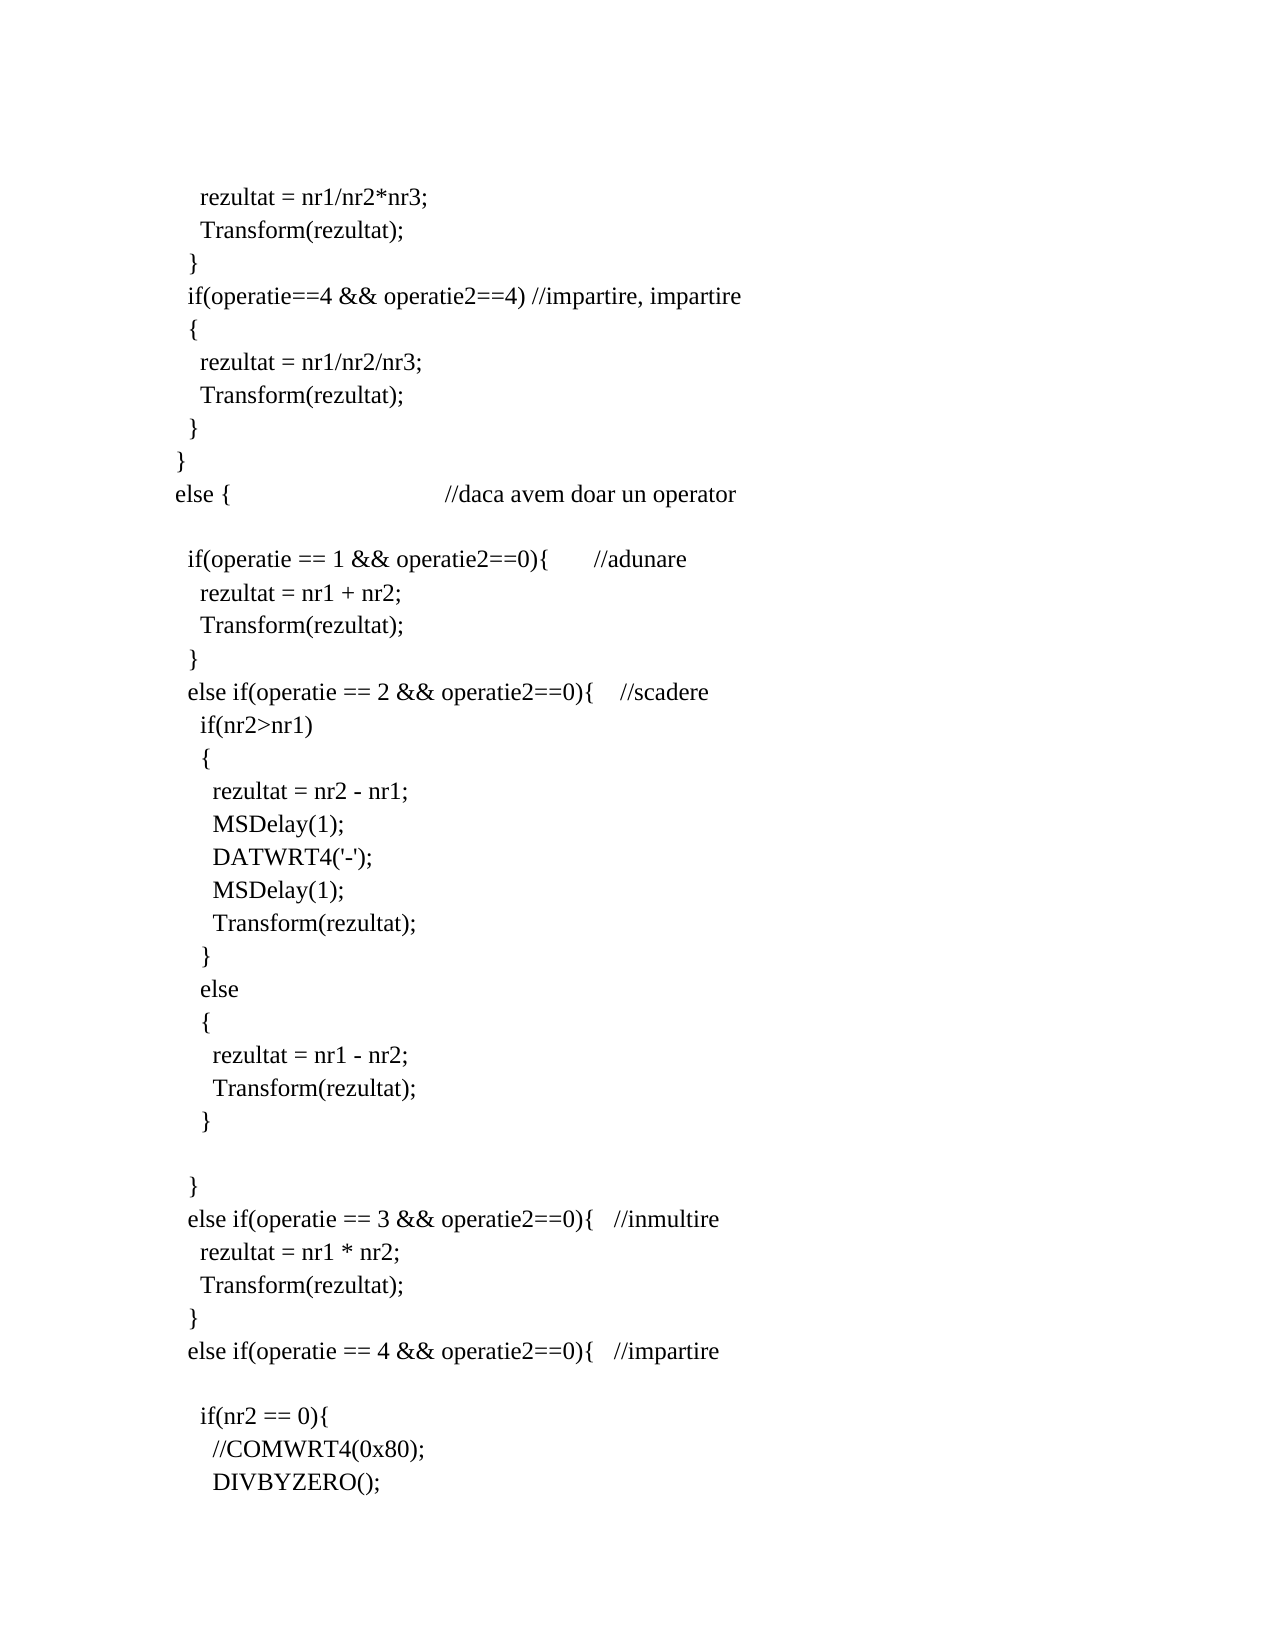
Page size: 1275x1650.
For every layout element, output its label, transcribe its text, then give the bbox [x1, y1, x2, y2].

text } [150, 1106, 1125, 1135]
text DIVBYZERO(); [150, 1467, 1125, 1496]
text if(nr2 == 0){ [150, 1401, 1125, 1430]
text { [150, 743, 1125, 771]
text Transform(rezultat); [150, 1270, 1125, 1299]
text Transform(rezultat); [150, 1073, 1125, 1102]
text rezultat = nr1 + nr2; [150, 578, 1125, 606]
text rezultat = nr1 * nr2; [150, 1237, 1125, 1266]
text rezultat = nr2 - nr1; [150, 776, 1125, 804]
text MSDelay(1); [150, 875, 1125, 903]
text rezultat = nr1/nr2/nr3; [150, 347, 1125, 376]
text Transform(rezultat); [150, 611, 1125, 639]
text } [150, 248, 1125, 277]
text } [150, 413, 1125, 442]
text rezultat = nr1 - nr2; [150, 1040, 1125, 1069]
text if(nr2>nr1) [150, 710, 1125, 738]
text Transform(rezultat); [150, 380, 1125, 409]
text } [150, 1303, 1125, 1332]
text DATWRT4('-'); [150, 842, 1125, 871]
text Transform(rezultat); [150, 908, 1125, 937]
text } [150, 1171, 1125, 1200]
text if(operatie==4 && operatie2==4) //impartire, impartire [150, 281, 1125, 310]
text else [150, 974, 1125, 1003]
text else { //daca avem doar un operator [150, 479, 1125, 508]
text MSDelay(1); [150, 809, 1125, 837]
text } [150, 446, 1125, 475]
text else if(operatie == 4 && operatie2==0){ //impartire [150, 1336, 1125, 1365]
text //COMWRT4(0x80); [150, 1434, 1125, 1463]
text if(operatie == 1 && operatie2==0){ //adunare [150, 544, 1125, 573]
text { [150, 1007, 1125, 1036]
text { [150, 314, 1125, 343]
text } [150, 941, 1125, 969]
text Transform(rezultat); [150, 215, 1125, 244]
text else if(operatie == 3 && operatie2==0){ //inmultire [150, 1204, 1125, 1233]
text rezultat = nr1/nr2*nr3; [150, 182, 1125, 211]
text else if(operatie == 2 && operatie2==0){ //scadere [150, 677, 1125, 705]
text } [150, 644, 1125, 672]
